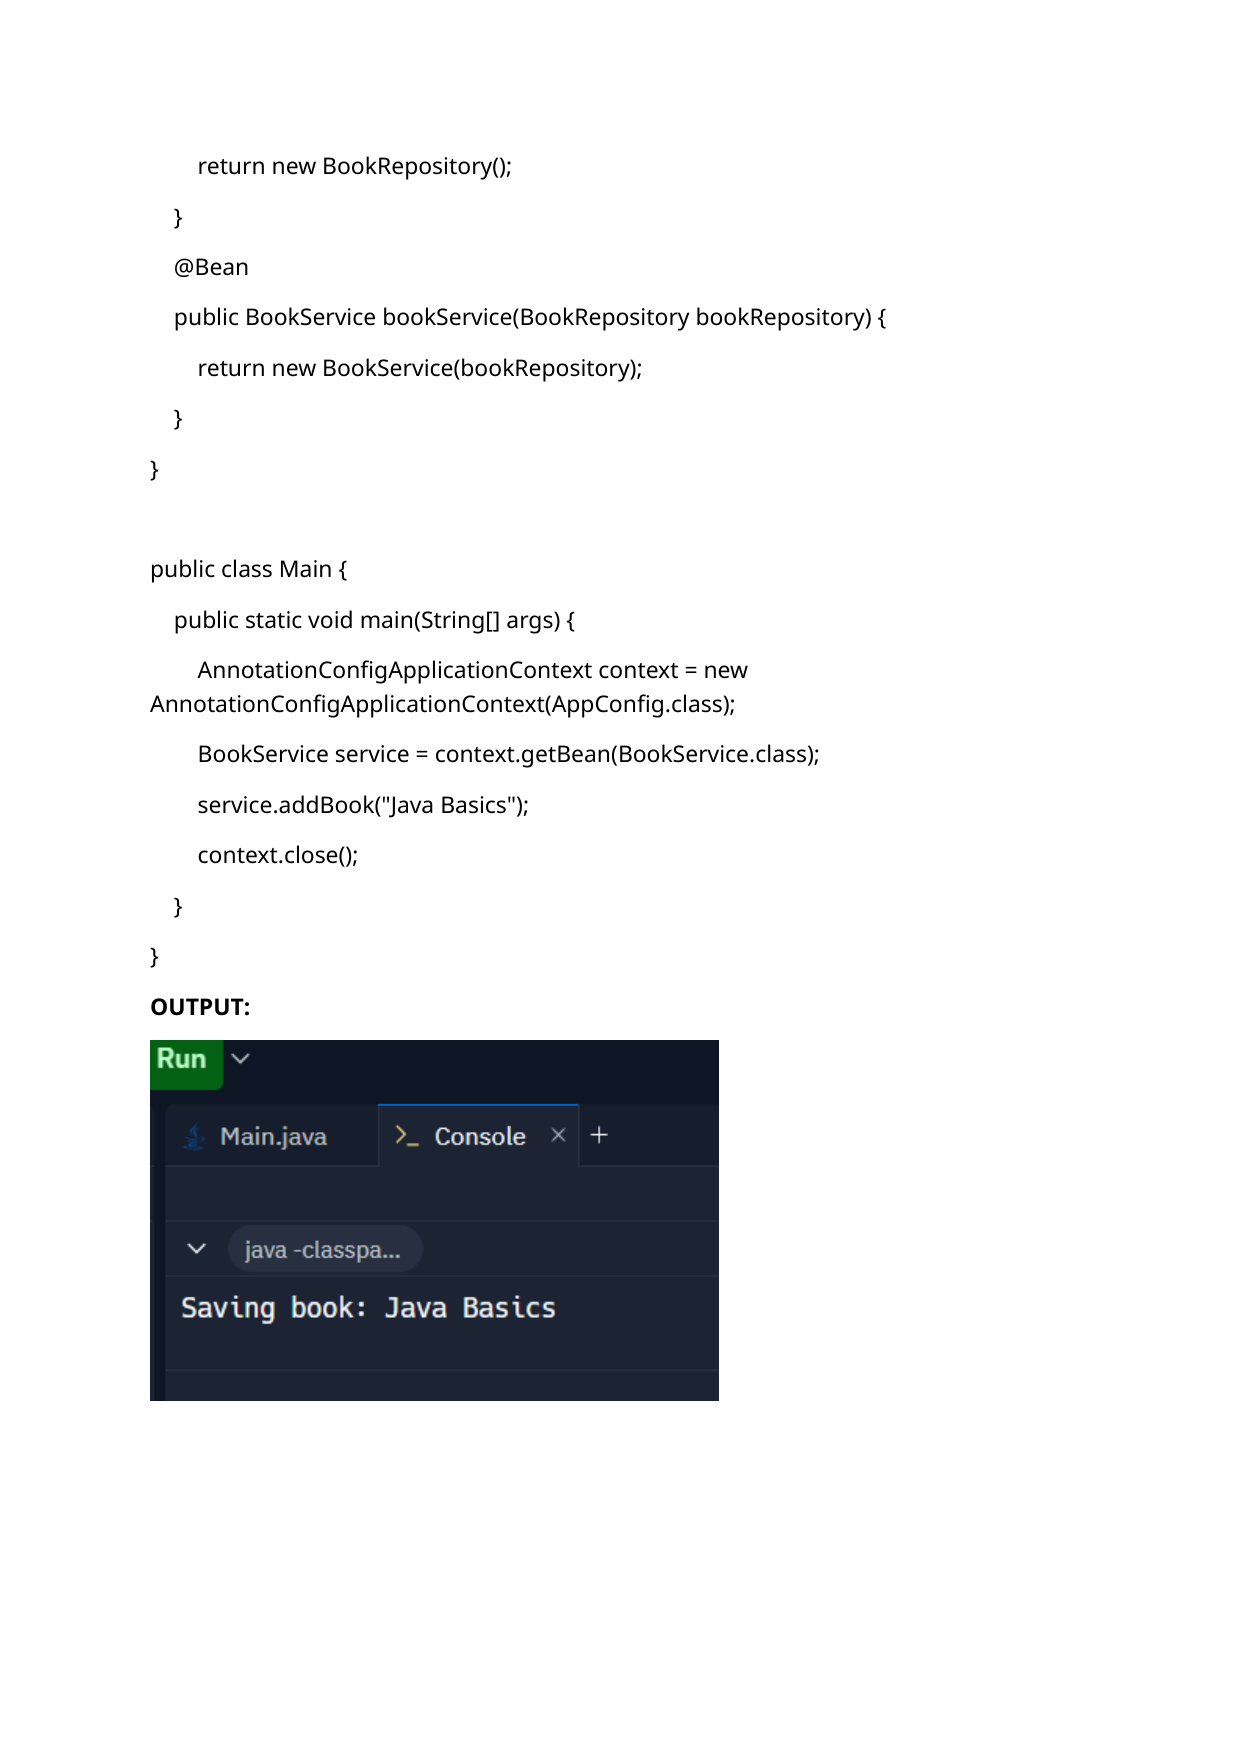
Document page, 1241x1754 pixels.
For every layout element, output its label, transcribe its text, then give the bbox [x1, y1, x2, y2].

text return new BookRepository(); [150, 150, 1090, 181]
text } [150, 402, 1090, 433]
text } [150, 889, 1090, 921]
text public static void main(String[] args) { [150, 604, 1090, 635]
text context.close(); [150, 839, 1090, 870]
text BookService service = context.getBean(BookService.class); [150, 738, 1090, 769]
text @Bean [150, 251, 1090, 282]
text public class Main { [150, 553, 1090, 584]
text return new BookService(bookRepository); [150, 352, 1090, 383]
text } [150, 200, 1090, 232]
text OUTPUT: [150, 990, 1090, 1022]
text service.addBook("Java Basics"); [150, 789, 1090, 820]
text public BookService bookService(BookRepository bookRepository) { [150, 301, 1090, 332]
text } [150, 940, 1090, 971]
text AnnotationConfigApplicationContext context = new AnnotationConfigApplicationContext(AppConfig.class); [150, 654, 1090, 719]
picture [150, 1040, 719, 1401]
text } [150, 452, 1090, 484]
